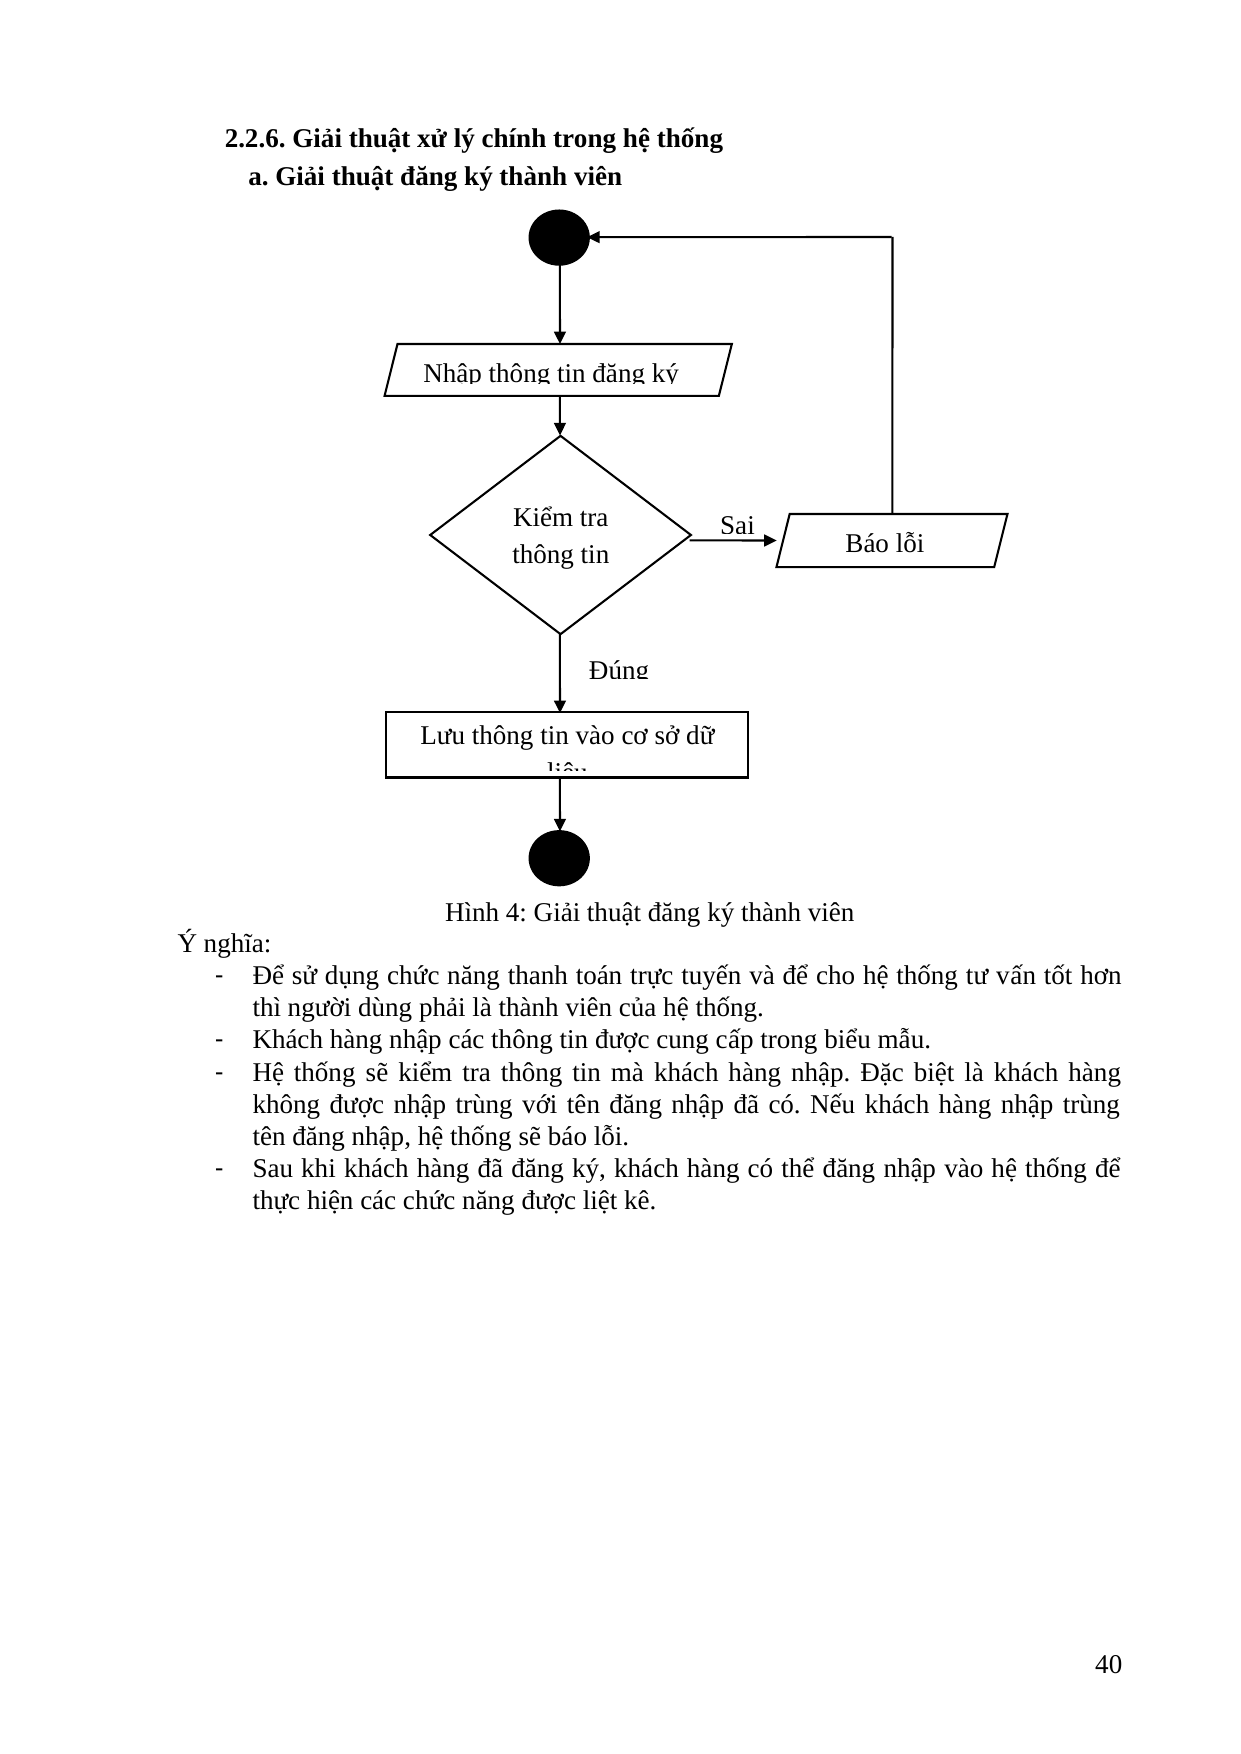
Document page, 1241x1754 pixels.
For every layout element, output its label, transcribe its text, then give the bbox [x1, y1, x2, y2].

subtitle 2.2.6. Giải thuật xử lý chính trong hệ thống [177, 122, 1122, 153]
list Hệ thống sẽ kiểm tra thông tin mà khách hàng nhập. Đặc biệt là khách hàng không được nhập trùng với tên đăng nhập đã có. Nếu khách hàng nhập trùng tên đăng nhập, hệ thống sẽ báo lỗi. [215, 1056, 1122, 1151]
text a. Giải thuật đăng ký thành viên [177, 159, 1122, 191]
list Để sử dụng chức năng thanh toán trực tuyến và để cho hệ thống tư vấn tốt hơn thì người dùng phải là thành viên của hệ thống. [215, 958, 1122, 1022]
text Hình 4: Giải thuật đăng ký thành viên [177, 197, 1122, 927]
text Ý nghĩa: [177, 927, 1122, 958]
list Sau khi khách hàng đã đăng ký, khách hàng có thể đăng nhập vào hệ thống để thực hiện các chức năng được liệt kê. [215, 1151, 1122, 1215]
list Khách hàng nhập các thông tin được cung cấp trong biểu mẫu. [215, 1022, 1122, 1056]
